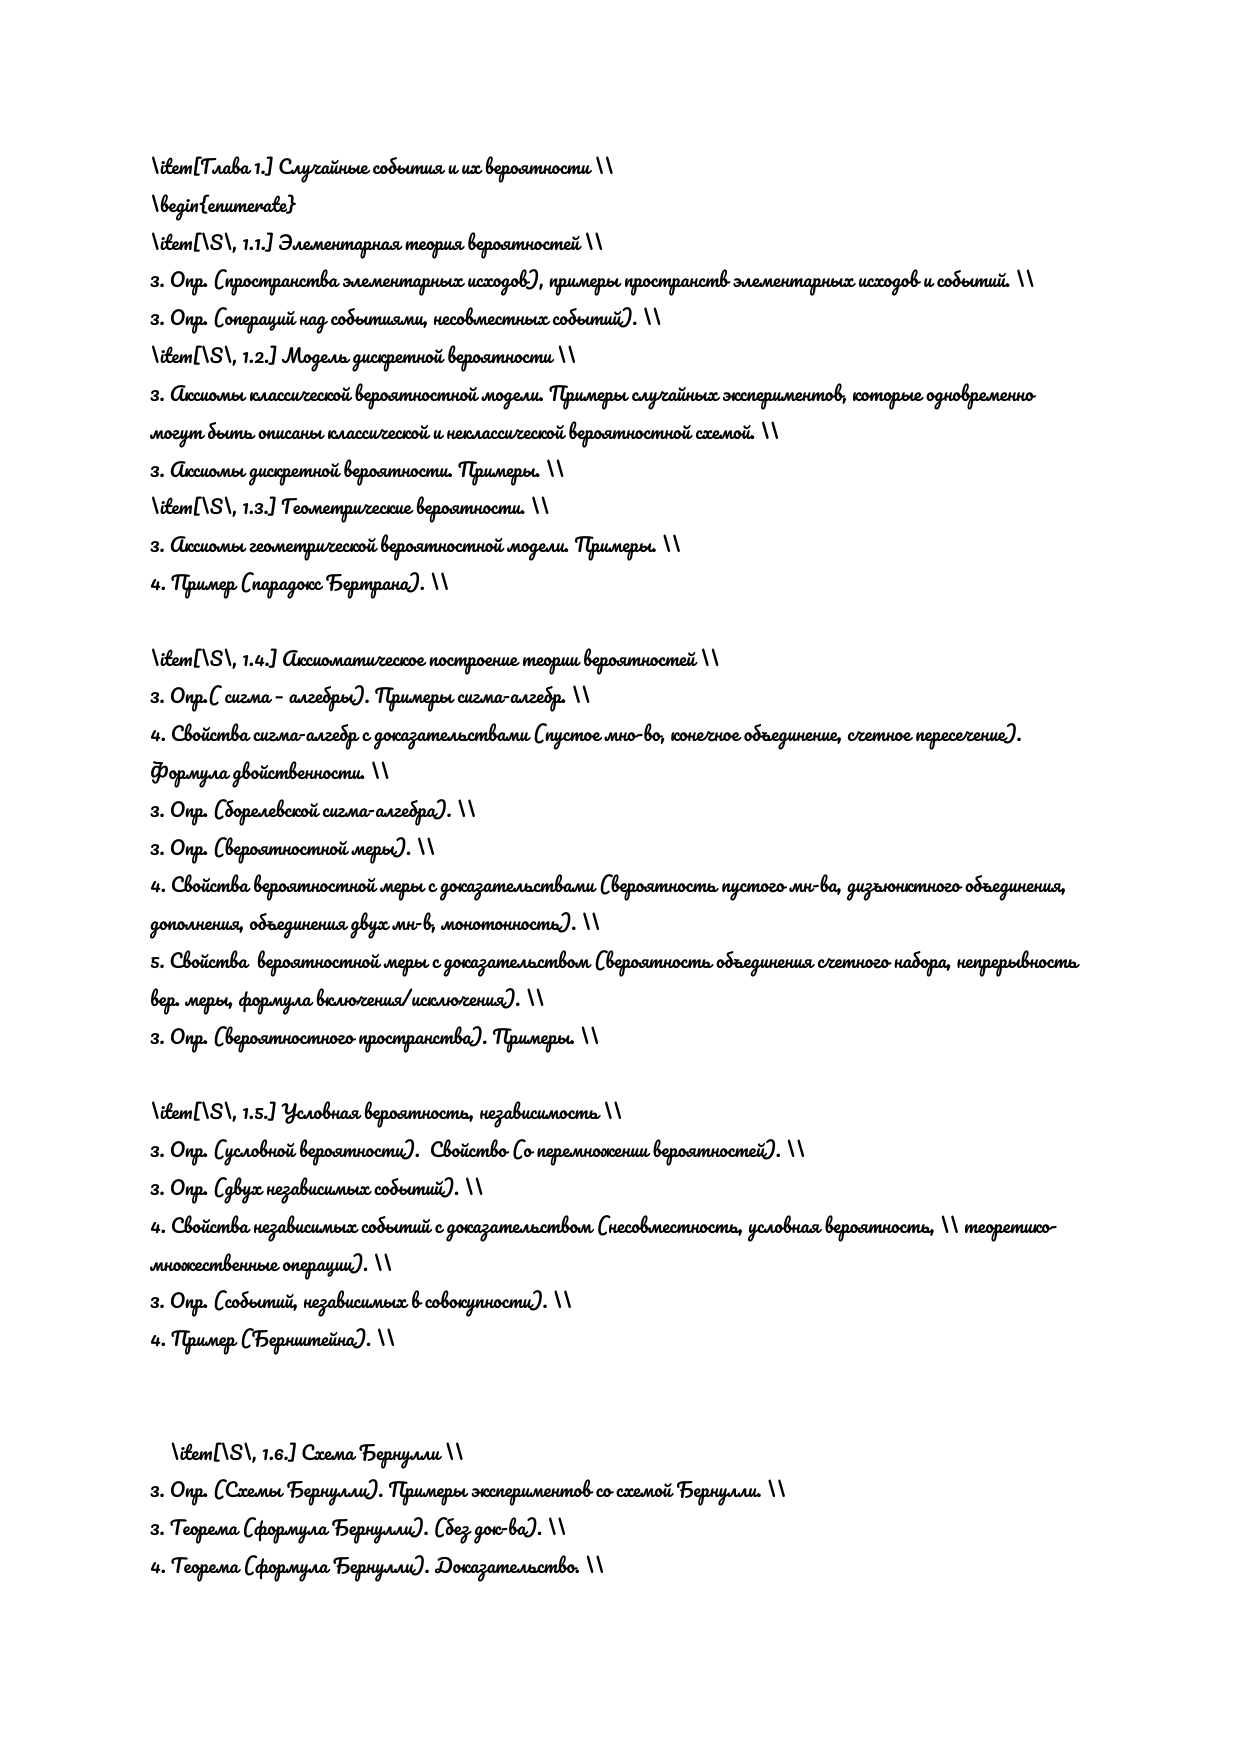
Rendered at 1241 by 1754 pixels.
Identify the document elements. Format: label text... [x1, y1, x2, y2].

text \item[\S\, 1.4.] Аксиоматическое построение теории вероятностей \\ [150, 642, 1090, 674]
text 3. Опр. (событий, независимых в совокупности). \\ [150, 1284, 1090, 1317]
text 4. Пример (парадокс Бертрана). \\ [150, 566, 1090, 599]
text 3. Опр. (вероятностного пространства). Примеры. \\ [150, 1020, 1090, 1053]
text 3. Опр. (условной вероятности). Свойство (о перемножении вероятностей). \\ [150, 1133, 1090, 1166]
text \item[\S\, 1.1.] Элементарная теория вероятностей \\ [150, 226, 1090, 258]
text 3. Опр. (вероятностной меры). \\ [150, 831, 1090, 863]
text \item[Глава 1.] Случайные события и их вероятности \\ [150, 150, 1090, 183]
text 3. Опр. (операций над событиями, несовместных событий). \\ [150, 301, 1090, 334]
text 5. Свойства вероятностной меры с доказательством (вероятность объединения счетного набора, непрерывность вер. меры, формула включения/исключения). \\ [150, 944, 1090, 1015]
text 4. Пример (Бернштейна). \\ [150, 1322, 1090, 1355]
text 3. Теорема (формула Бернулли). (без док-ва). \\ [150, 1511, 1090, 1544]
text 4. Свойства независимых событий с доказательством (несовместность, условная вероятность, \\ теоретико-множественные операции). \\ [150, 1209, 1090, 1279]
text \item[\S\, 1.2.] Модель дискретной вероятности \\ [150, 339, 1090, 372]
text 3. Опр. (двух независимых событий). \\ [150, 1171, 1090, 1204]
text \item[\S\, 1.6.] Схема Бернулли \\ [150, 1436, 1090, 1468]
text 3. Аксиомы геометрической вероятностной модели. Примеры. \\ [150, 528, 1090, 561]
text 3. Опр. (пространства элементарных исходов), примеры пространств элементарных исходов и событий. \\ [150, 263, 1090, 296]
text 3. Опр.( сигма – алгебры). Примеры сигма-алгебр. \\ [150, 679, 1090, 712]
text 4. Свойства вероятностной меры с доказательствами (вероятность пустого мн-ва, дизъюнктного объединения, дополнения, объединения двух мн-в, монотонность). \\ [150, 868, 1090, 939]
text 3. Аксиомы классической вероятностной модели. Примеры случайных экспериментов, которые одновременно могут быть описаны классической и неклассической вероятностной схемой. \\ [150, 377, 1090, 448]
text 3. Опр. (борелевской сигма-алгебра). \\ [150, 793, 1090, 826]
text \item[\S\, 1.5.] Условная вероятность, независимость \\ [150, 1095, 1090, 1128]
text 3. Опр. (Схемы Бернулли). Примеры экспериментов со схемой Бернулли. \\ [150, 1473, 1090, 1506]
text \begin{enumerate} [150, 188, 1090, 221]
text 3. Аксиомы дискретной вероятности. Примеры. \\ [150, 452, 1090, 485]
text 4. Свойства сигма-алгебр с доказательствами (пустое мно-во, конечное объединение, счетное пересечение). Формула двойственности. \\ [150, 717, 1090, 788]
text \item[\S\, 1.3.] Геометрические вероятности. \\ [150, 490, 1090, 523]
text 4. Теорема (формула Бернулли). Доказательство. \\ [150, 1549, 1090, 1582]
